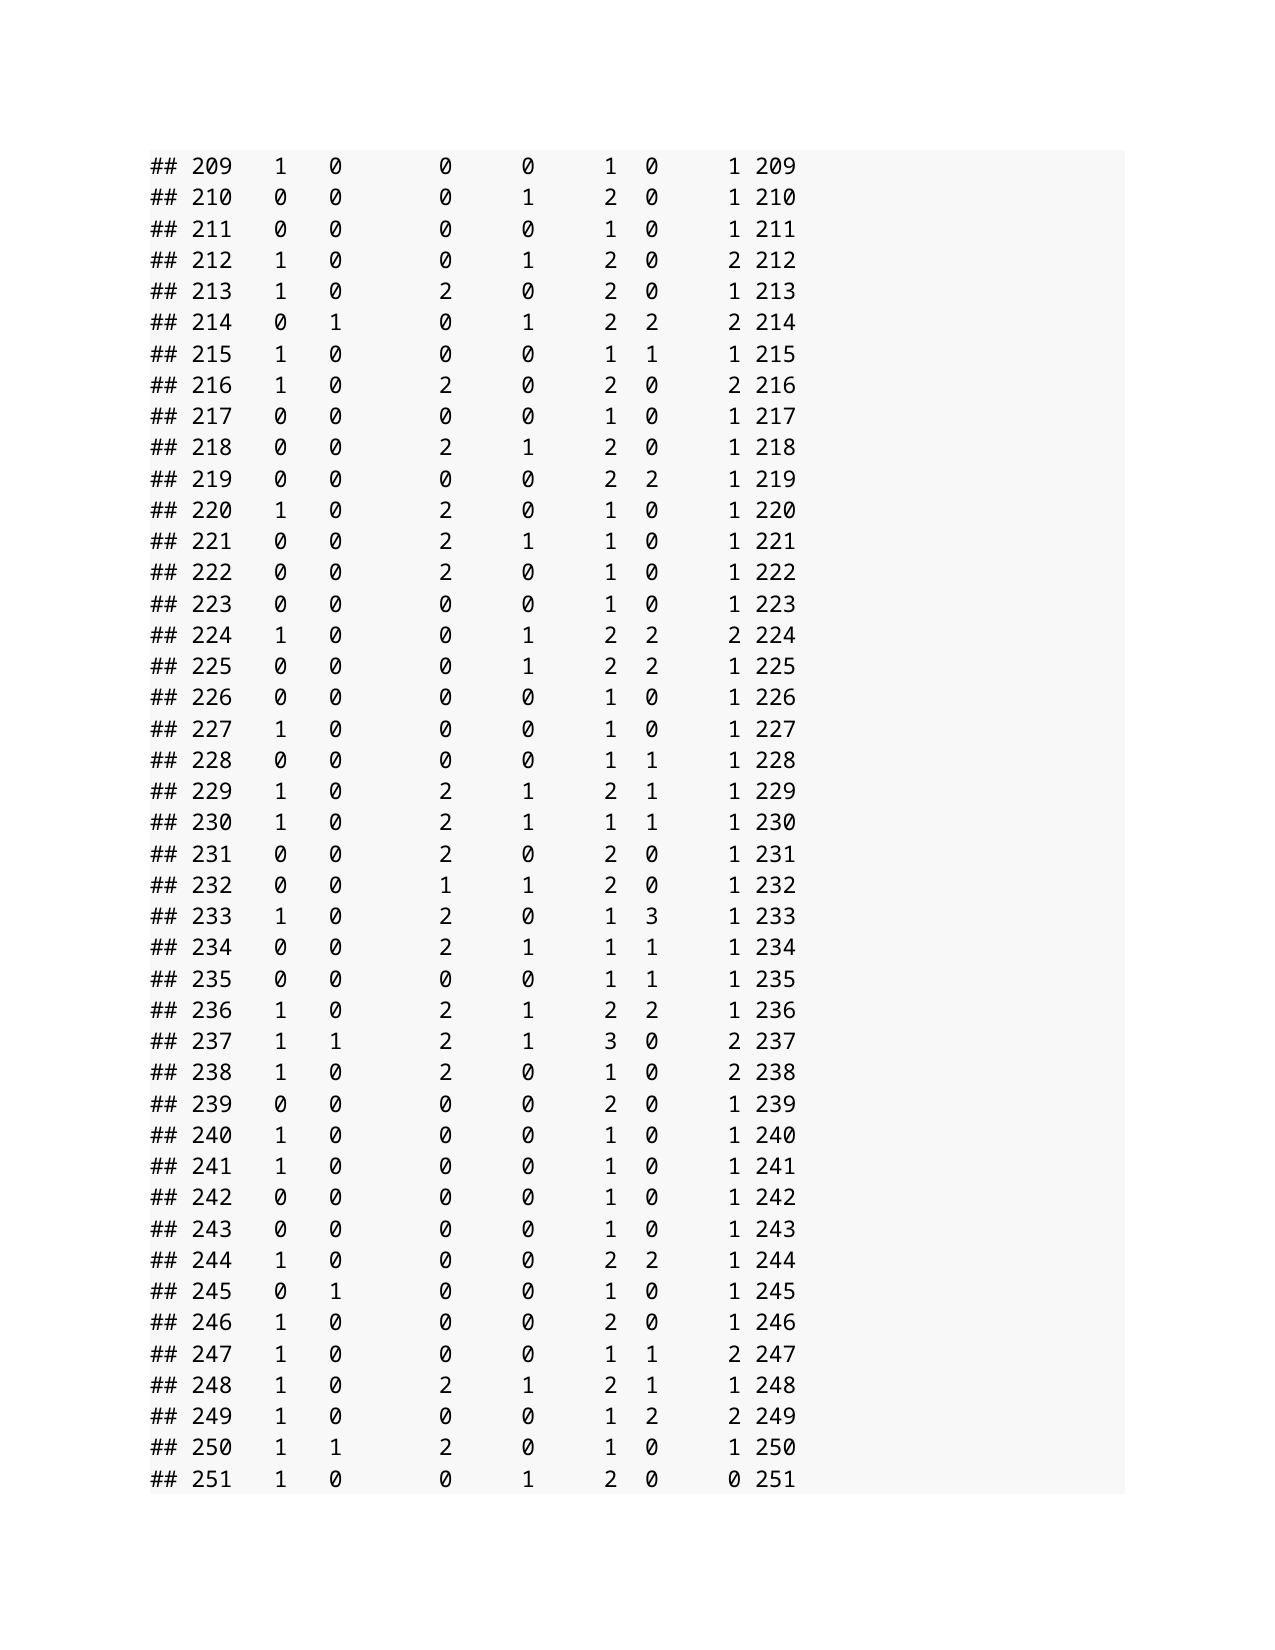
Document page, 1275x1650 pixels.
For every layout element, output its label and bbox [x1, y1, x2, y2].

text [150, 150, 1125, 1494]
